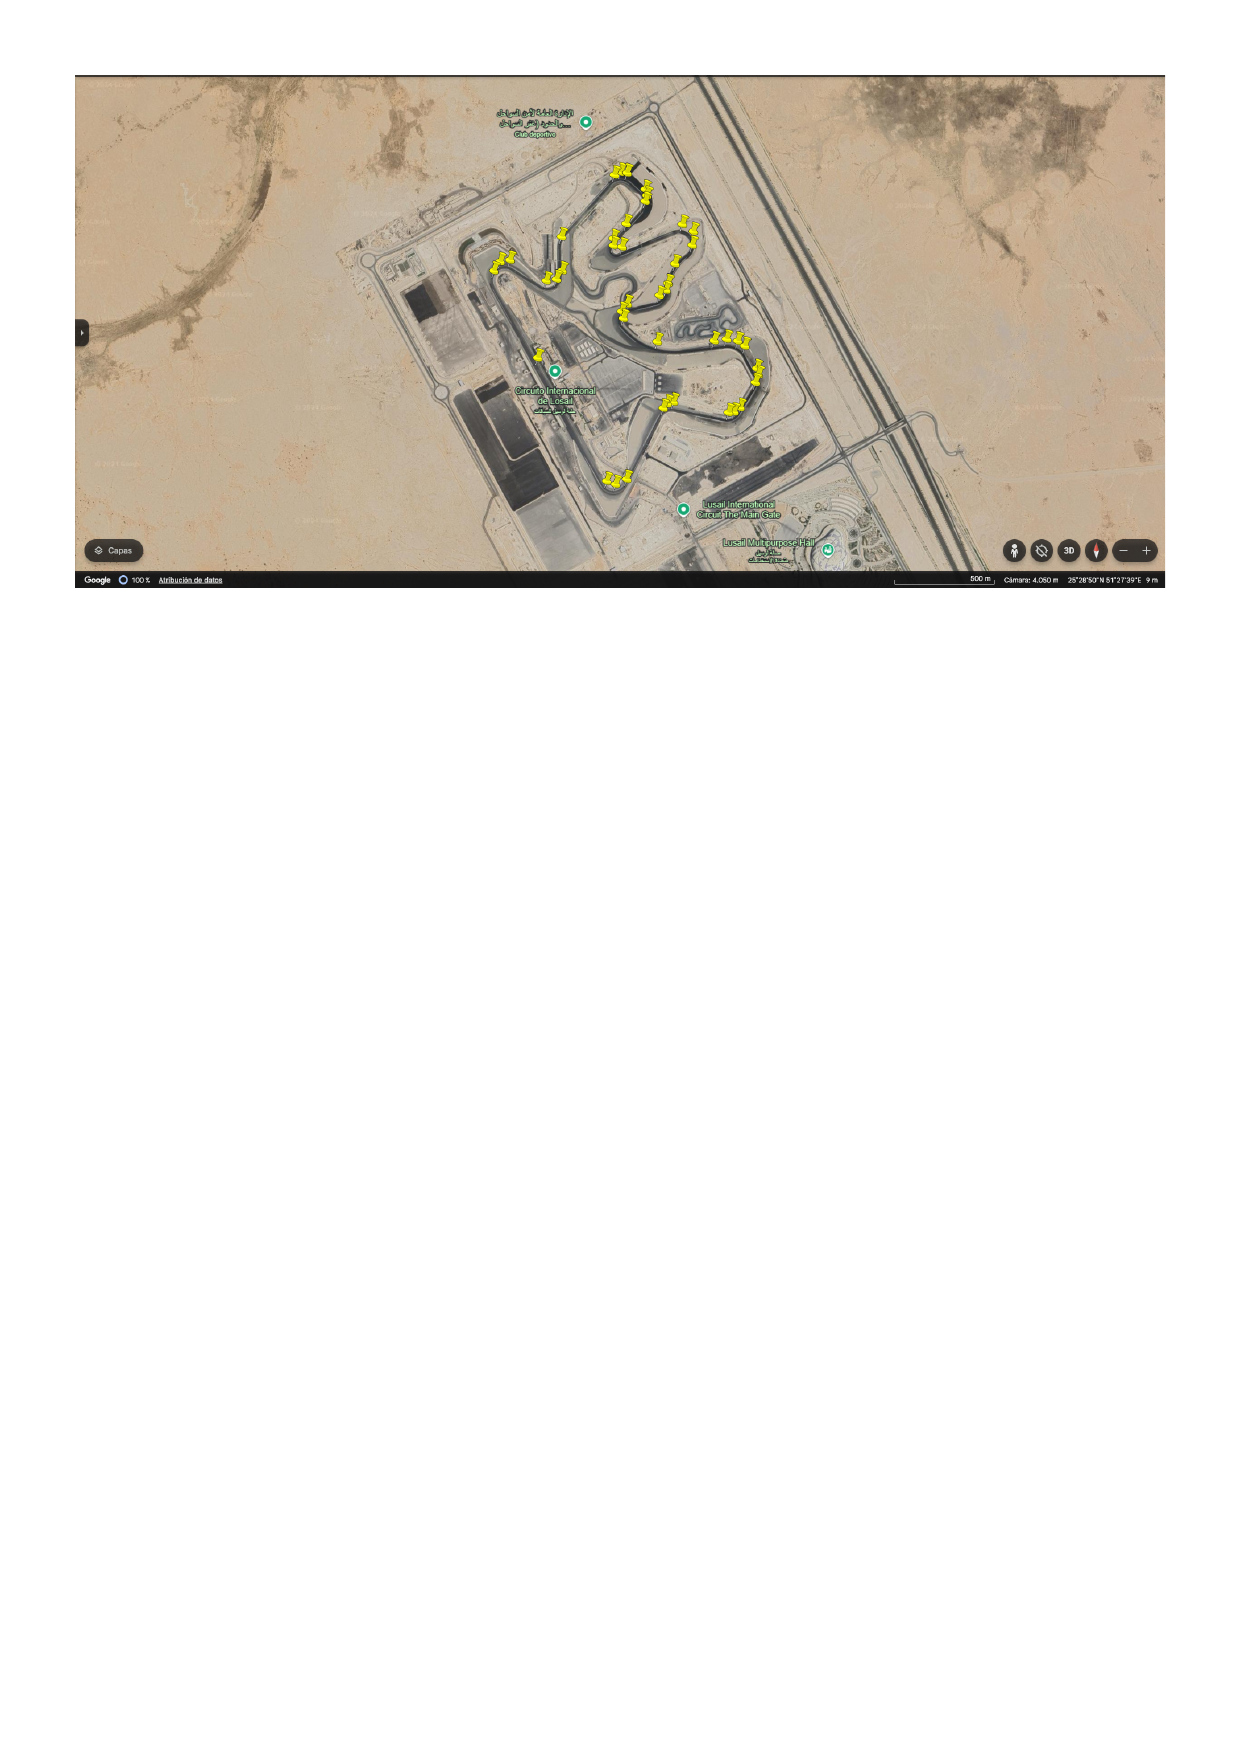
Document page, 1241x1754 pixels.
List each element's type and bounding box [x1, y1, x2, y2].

picture [75, 75, 1166, 588]
